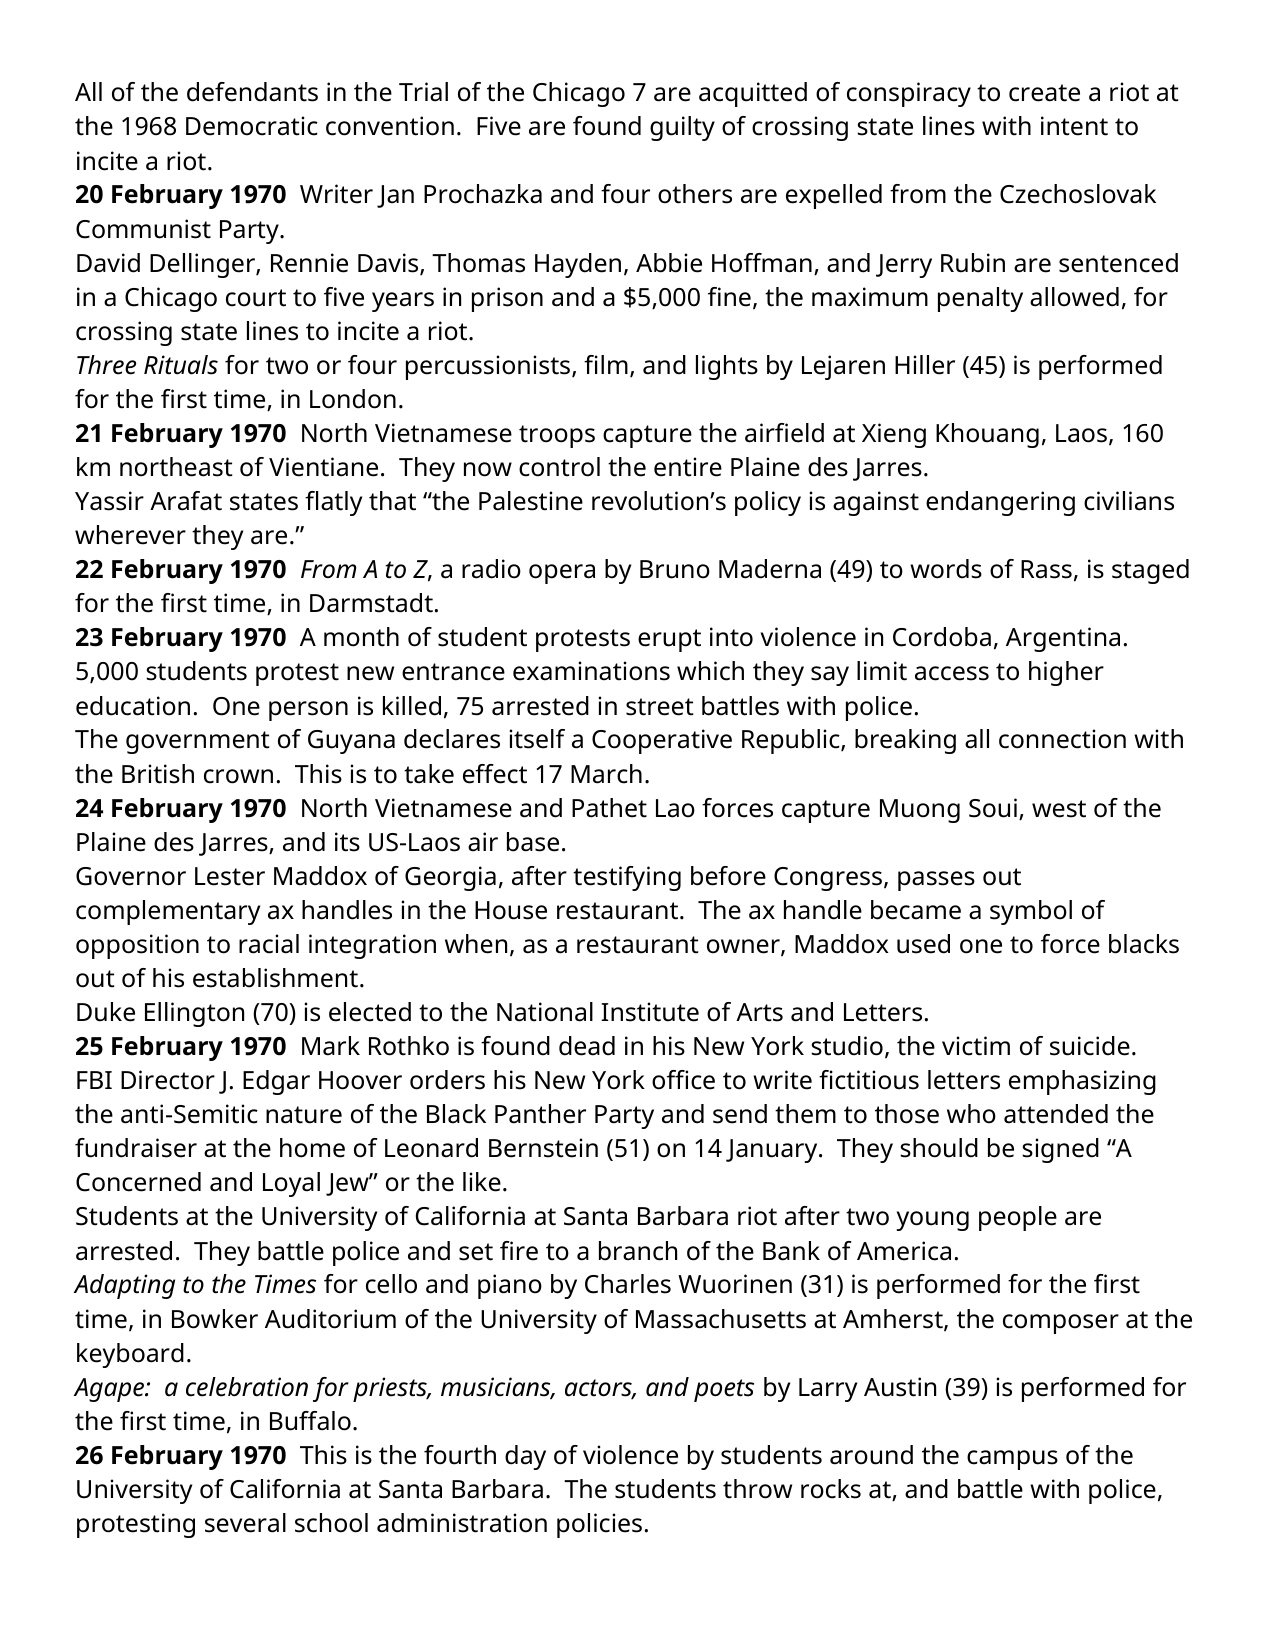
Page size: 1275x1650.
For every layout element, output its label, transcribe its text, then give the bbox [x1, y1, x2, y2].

text Yassir Arafat states flatly that “the Palestine revolution’s policy is against endangering civilians wherever they are.” [75, 484, 1200, 552]
text Agape: a celebration for priests, musicians, actors, and poets by Larry Austin (39) is performed for the first time, in Buffalo. [75, 1369, 1200, 1437]
text 21 February 1970 North Vietnamese troops capture the airfield at Xieng Khouang, Laos, 160 km northeast of Vientiane. They now control the entire Plaine des Jarres. [75, 416, 1200, 484]
text Duke Ellington (70) is elected to the National Institute of Arts and Letters. [75, 995, 1200, 1029]
text All of the defendants in the Trial of the Chicago 7 are acquitted of conspiracy to create a riot at the 1968 Democratic convention. Five are found guilty of crossing state lines with intent to incite a riot. [75, 75, 1200, 177]
text The government of Guyana declares itself a Cooperative Republic, breaking all connection with the British crown. This is to take effect 17 March. [75, 722, 1200, 790]
text FBI Director J. Edgar Hoover orders his New York office to write fictitious letters emphasizing the anti-Semitic nature of the Black Panther Party and send them to those who attended the fundraiser at the home of Leonard Bernstein (51) on 14 January. They should be signed “A Concerned and Loyal Jew” or the like. [75, 1063, 1200, 1199]
text Students at the University of California at Santa Barbara riot after two young people are arrested. They battle police and set fire to a branch of the Bank of America. [75, 1199, 1200, 1267]
text 23 February 1970 A month of student protests erupt into violence in Cordoba, Argentina. 5,000 students protest new entrance examinations which they say limit access to higher education. One person is killed, 75 arrested in street battles with police. [75, 620, 1200, 722]
text 24 February 1970 North Vietnamese and Pathet Lao forces capture Muong Soui, west of the Plaine des Jarres, and its US-Laos air base. [75, 790, 1200, 858]
text Governor Lester Maddox of Georgia, after testifying before Congress, passes out complementary ax handles in the House restaurant. The ax handle became a symbol of opposition to racial integration when, as a restaurant owner, Maddox used one to force blacks out of his establishment. [75, 858, 1200, 995]
text David Dellinger, Rennie Davis, Thomas Hayden, Abbie Hoffman, and Jerry Rubin are sentenced in a Chicago court to five years in prison and a $5,000 fine, the maximum penalty allowed, for crossing state lines to incite a riot. [75, 245, 1200, 347]
text Three Rituals for two or four percussionists, film, and lights by Lejaren Hiller (45) is performed for the first time, in London. [75, 347, 1200, 416]
text 26 February 1970 This is the fourth day of violence by students around the campus of the University of California at Santa Barbara. The students throw rocks at, and battle with police, protesting several school administration policies. [75, 1437, 1200, 1540]
text 25 February 1970 Mark Rothko is found dead in his New York studio, the victim of suicide. [75, 1029, 1200, 1063]
text 22 February 1970 From A to Z, a radio opera by Bruno Maderna (49) to words of Rass, is staged for the first time, in Darmstadt. [75, 552, 1200, 620]
text 20 February 1970 Writer Jan Prochazka and four others are expelled from the Czechoslovak Communist Party. [75, 177, 1200, 245]
text Adapting to the Times for cello and piano by Charles Wuorinen (31) is performed for the first time, in Bowker Auditorium of the University of Massachusetts at Amherst, the composer at the keyboard. [75, 1267, 1200, 1369]
